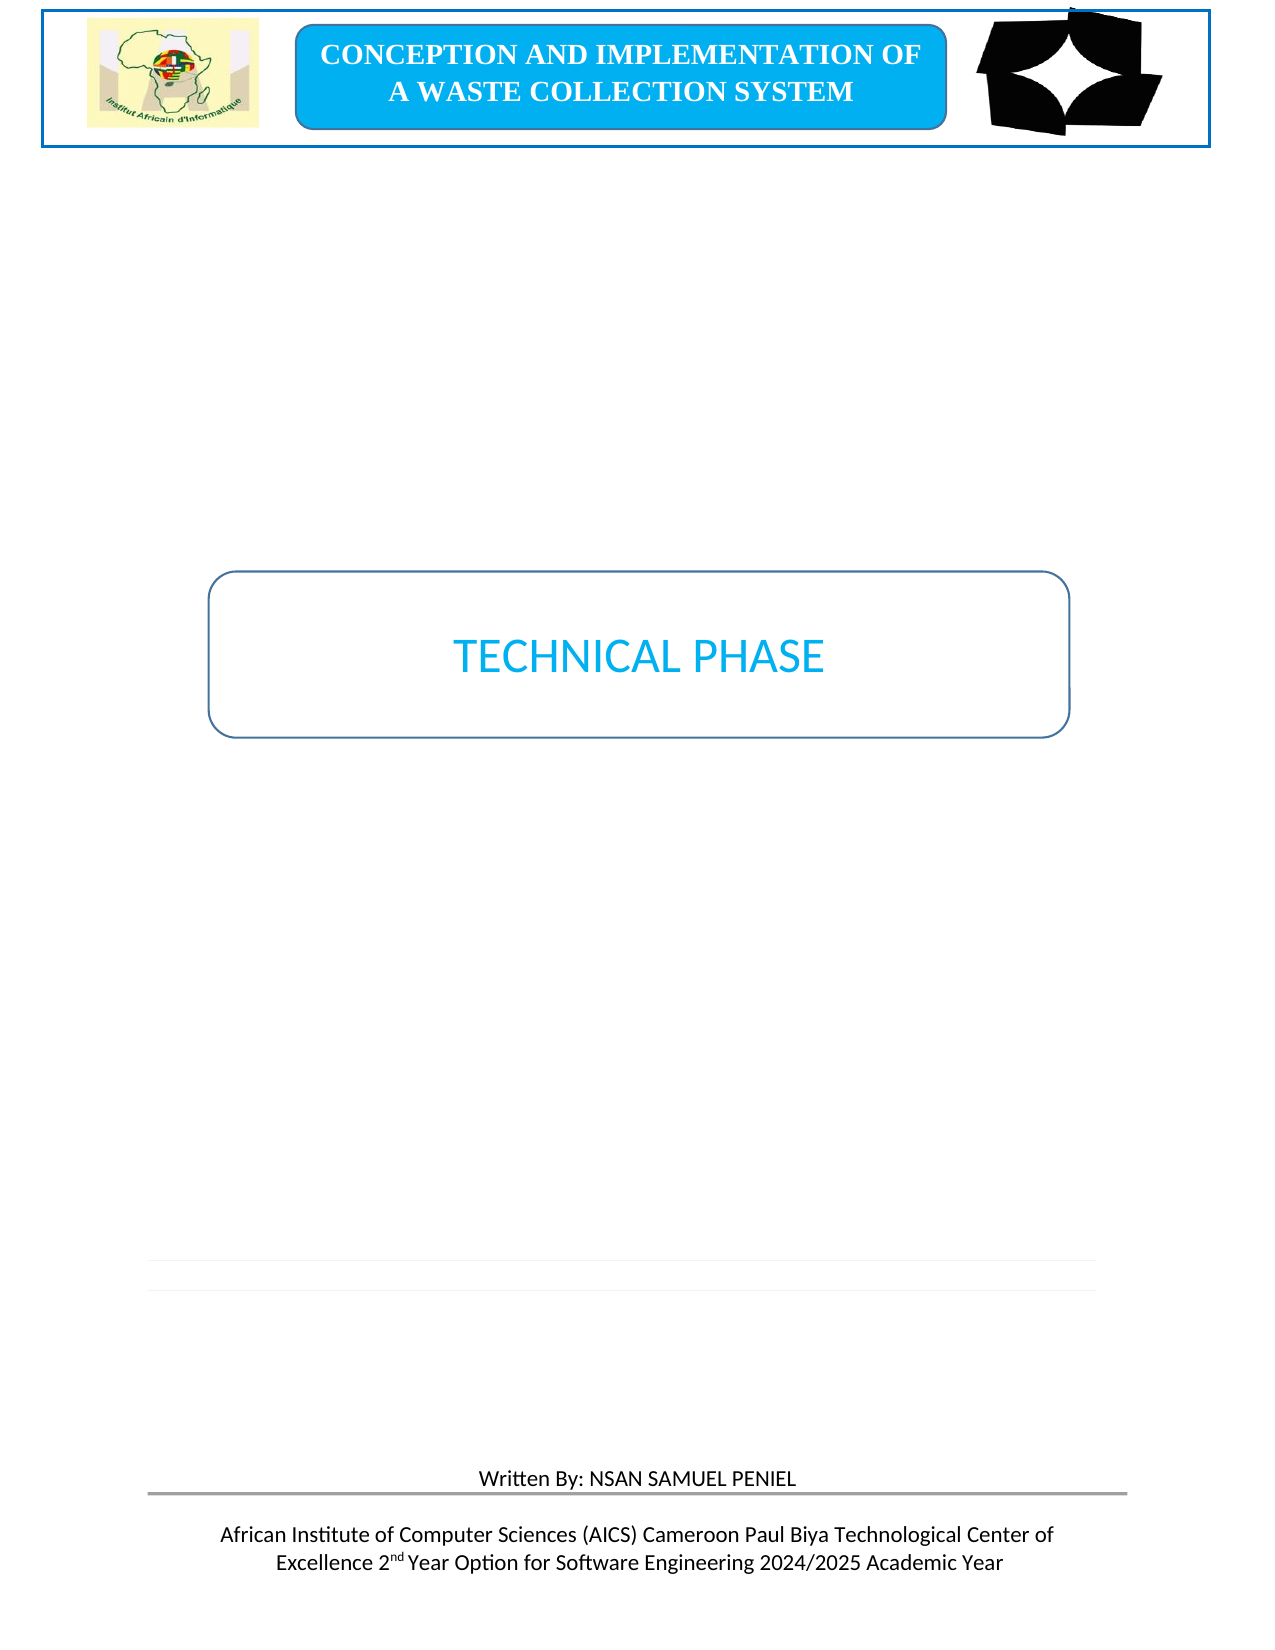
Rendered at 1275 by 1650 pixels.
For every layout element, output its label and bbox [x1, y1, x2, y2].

picture [975, 12, 1163, 136]
picture [87, 12, 259, 136]
